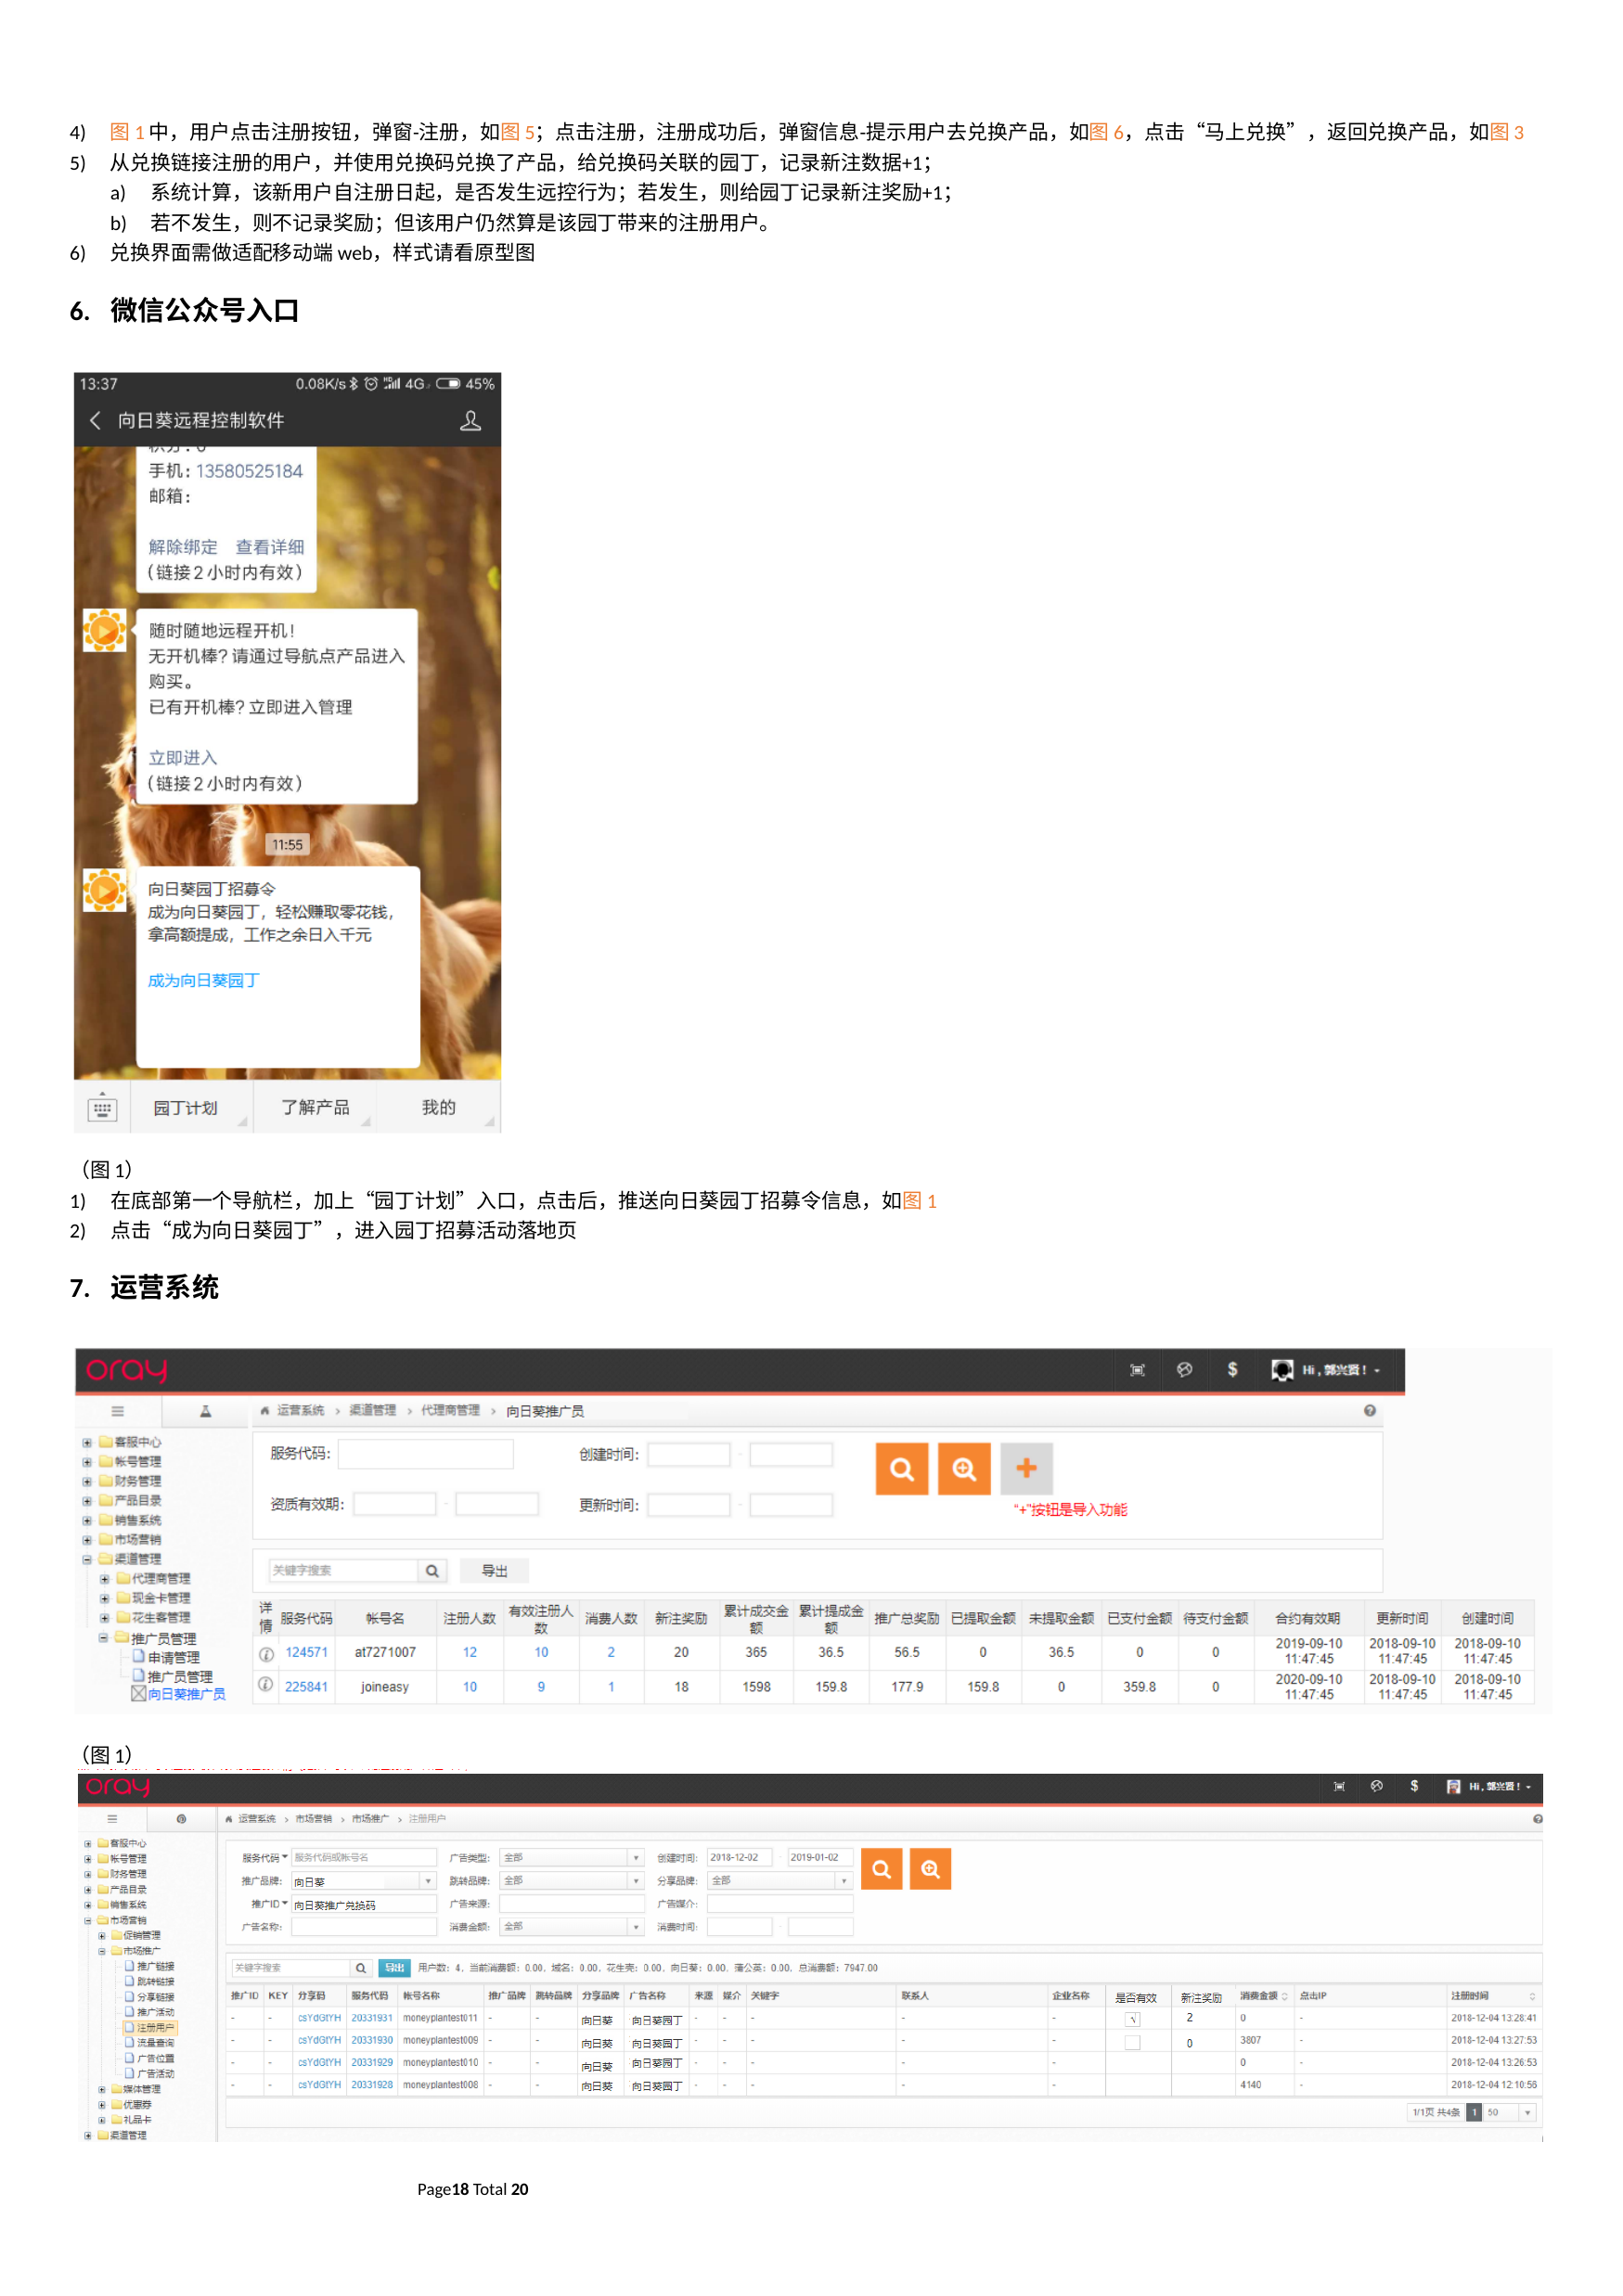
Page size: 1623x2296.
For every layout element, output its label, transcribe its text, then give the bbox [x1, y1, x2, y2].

text （图1） [70, 1154, 1552, 1184]
picture [70, 369, 505, 1135]
list 点击“成为向日葵园丁”，进入园丁招募活动落地页 [70, 1214, 1552, 1244]
picture [70, 1347, 1553, 1714]
list 在底部第一个导航栏，加上“园丁计划”入口，点击后，推送向日葵园丁招募令信息，如图1 [70, 1184, 1552, 1214]
list 兑换界面需做适配移动端web，样式请看原型图 [70, 237, 1552, 266]
list 系统计算，该新用户自注册日起，是否发生远控行为；若发生，则给园丁记录新注奖励+1； [110, 176, 1552, 206]
list 从兑换链接注册的用户，并使用兑换码兑换了产品，给兑换码关联的园丁，记录新注数据+1； [70, 146, 1552, 176]
subtitle 运营系统 [70, 1256, 1552, 1316]
subtitle 微信公众号入口 [70, 278, 1552, 339]
list 图1中，用户点击注册按钮，弹窗-注册，如图5；点击注册，注册成功后，弹窗信息-提示用户去兑换产品，如图6，点击“马上兑换”，返回兑换产品，如图3 [70, 116, 1552, 146]
picture [70, 1769, 1553, 2153]
text （图1） [70, 1739, 1552, 1769]
list 若不发生，则不记录奖励；但该用户仍然算是该园丁带来的注册用户。 [110, 206, 1552, 237]
